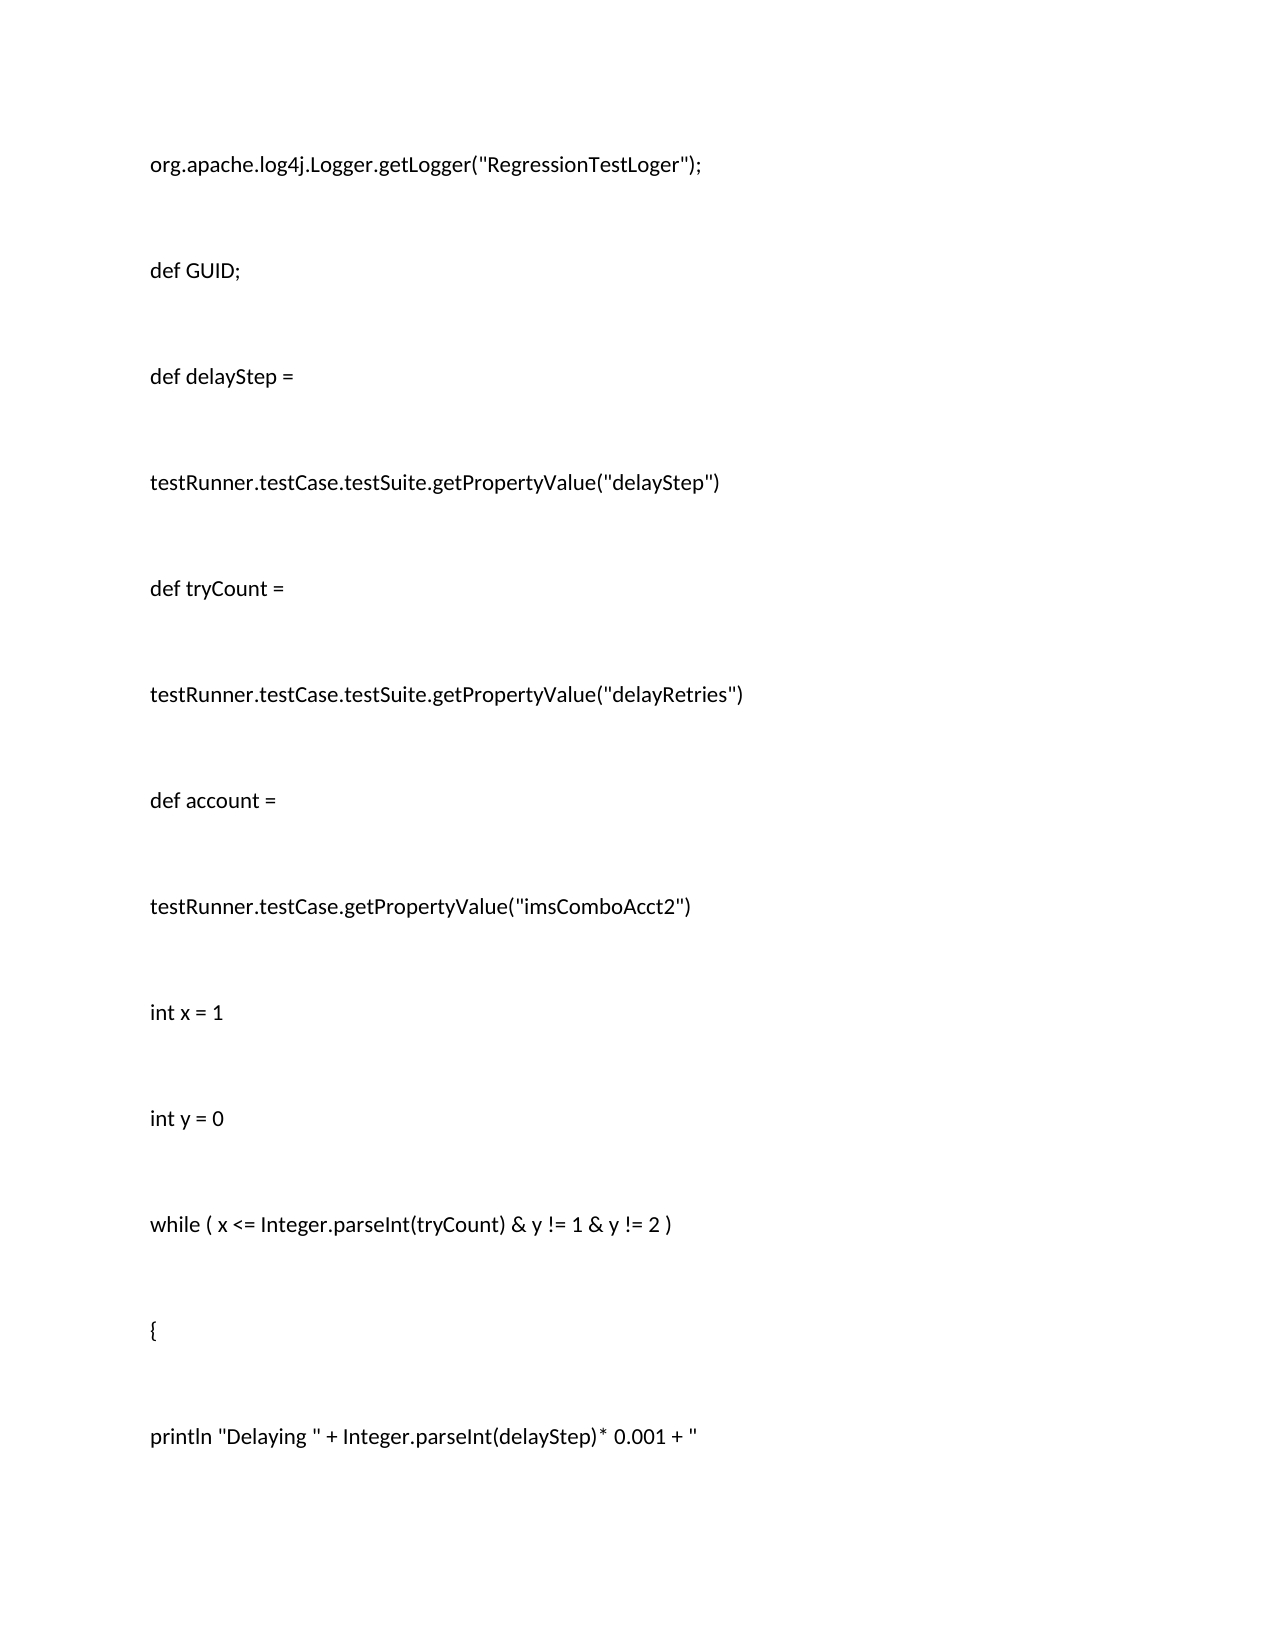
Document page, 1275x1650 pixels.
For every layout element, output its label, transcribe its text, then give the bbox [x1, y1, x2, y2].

text int y = 0 [150, 1104, 1125, 1132]
text testRunner.testCase.testSuite.getPropertyValue("delayRetries") [150, 680, 1125, 708]
text println "Delaying " + Integer.parseInt(delayStep)* 0.001 + " [150, 1422, 1125, 1451]
text org.apache.log4j.Logger.getLogger("RegressionTestLoger"); [150, 150, 1125, 178]
text { [150, 1316, 1125, 1344]
text testRunner.testCase.getPropertyValue("imsComboAcct2") [150, 892, 1125, 920]
text def account = [150, 786, 1125, 814]
text def delayStep = [150, 362, 1125, 390]
text def GUID; [150, 256, 1125, 284]
text int x = 1 [150, 998, 1125, 1026]
text while ( x <= Integer.parseInt(tryCount) & y != 1 & y != 2 ) [150, 1210, 1125, 1238]
text testRunner.testCase.testSuite.getPropertyValue("delayStep") [150, 468, 1125, 496]
text def tryCount = [150, 574, 1125, 602]
